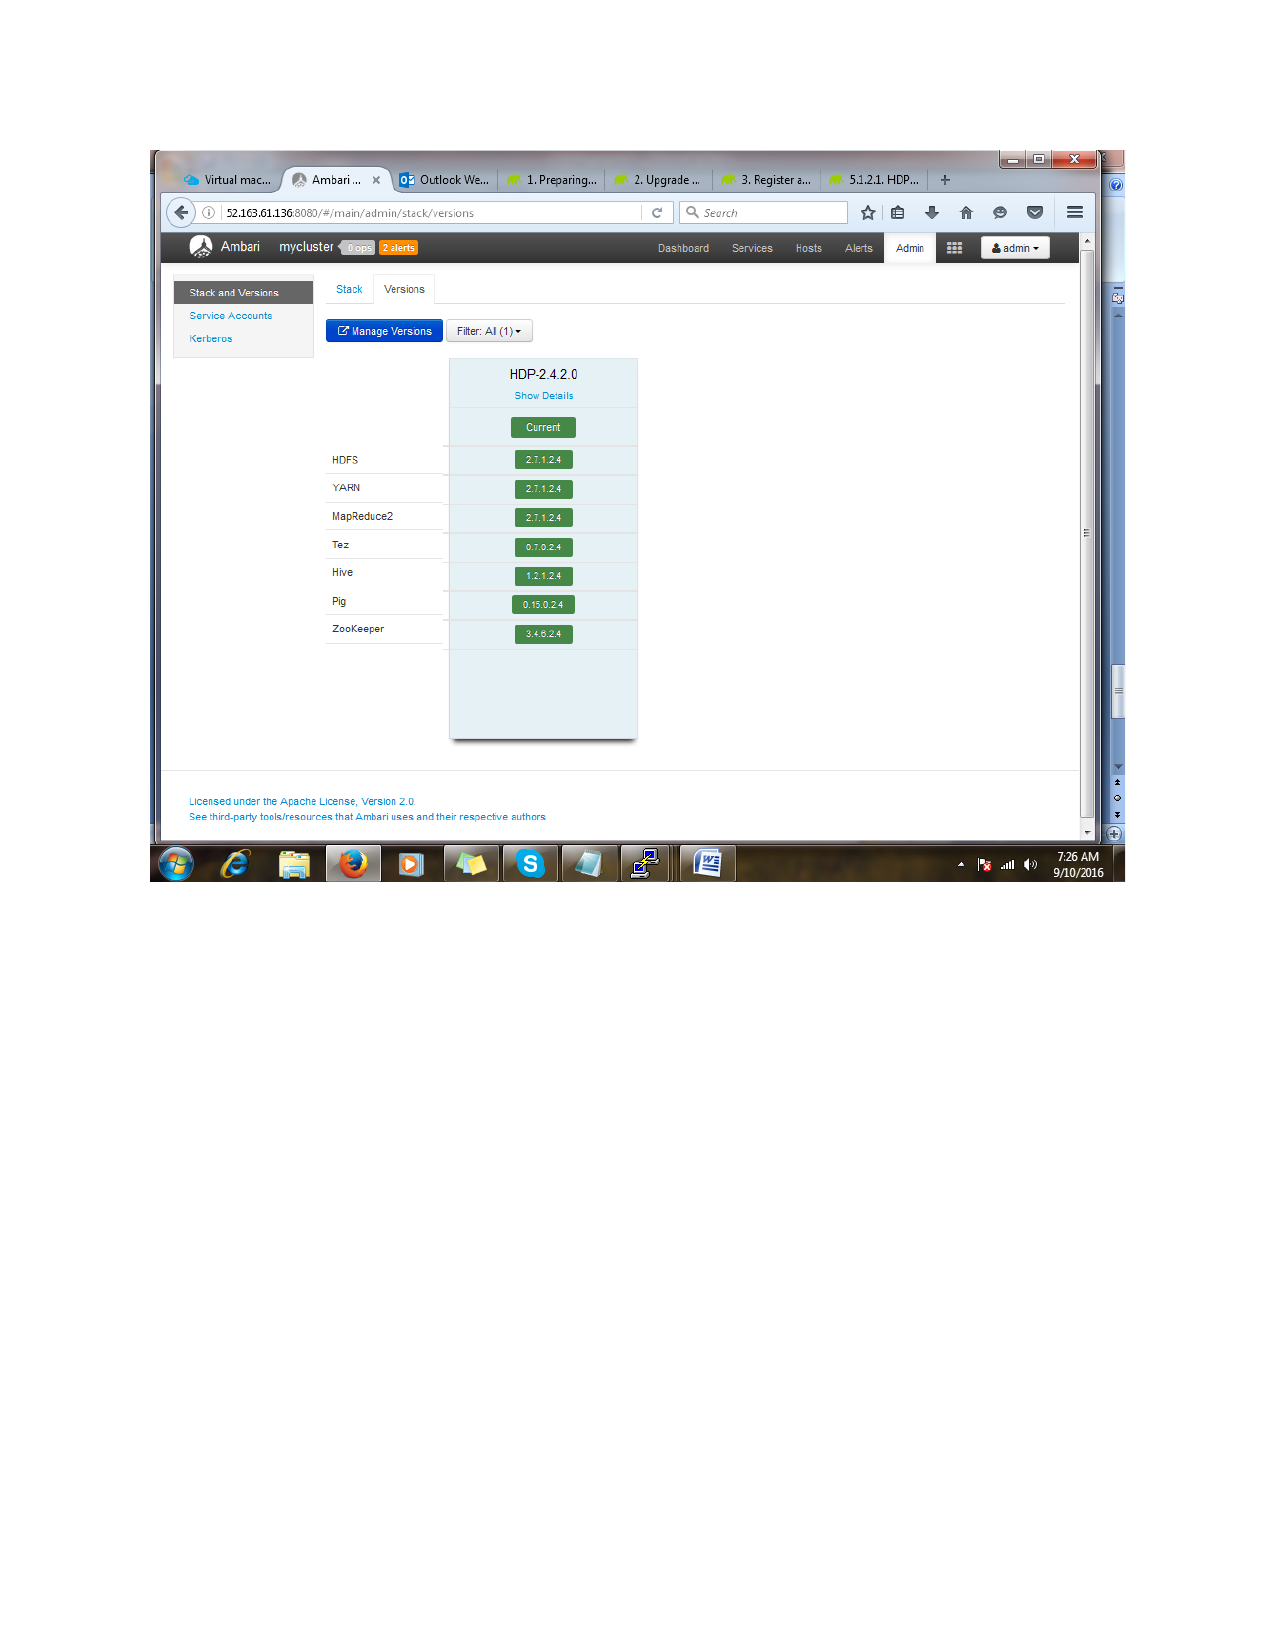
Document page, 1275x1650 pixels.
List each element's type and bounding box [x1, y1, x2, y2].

picture [150, 150, 1125, 882]
